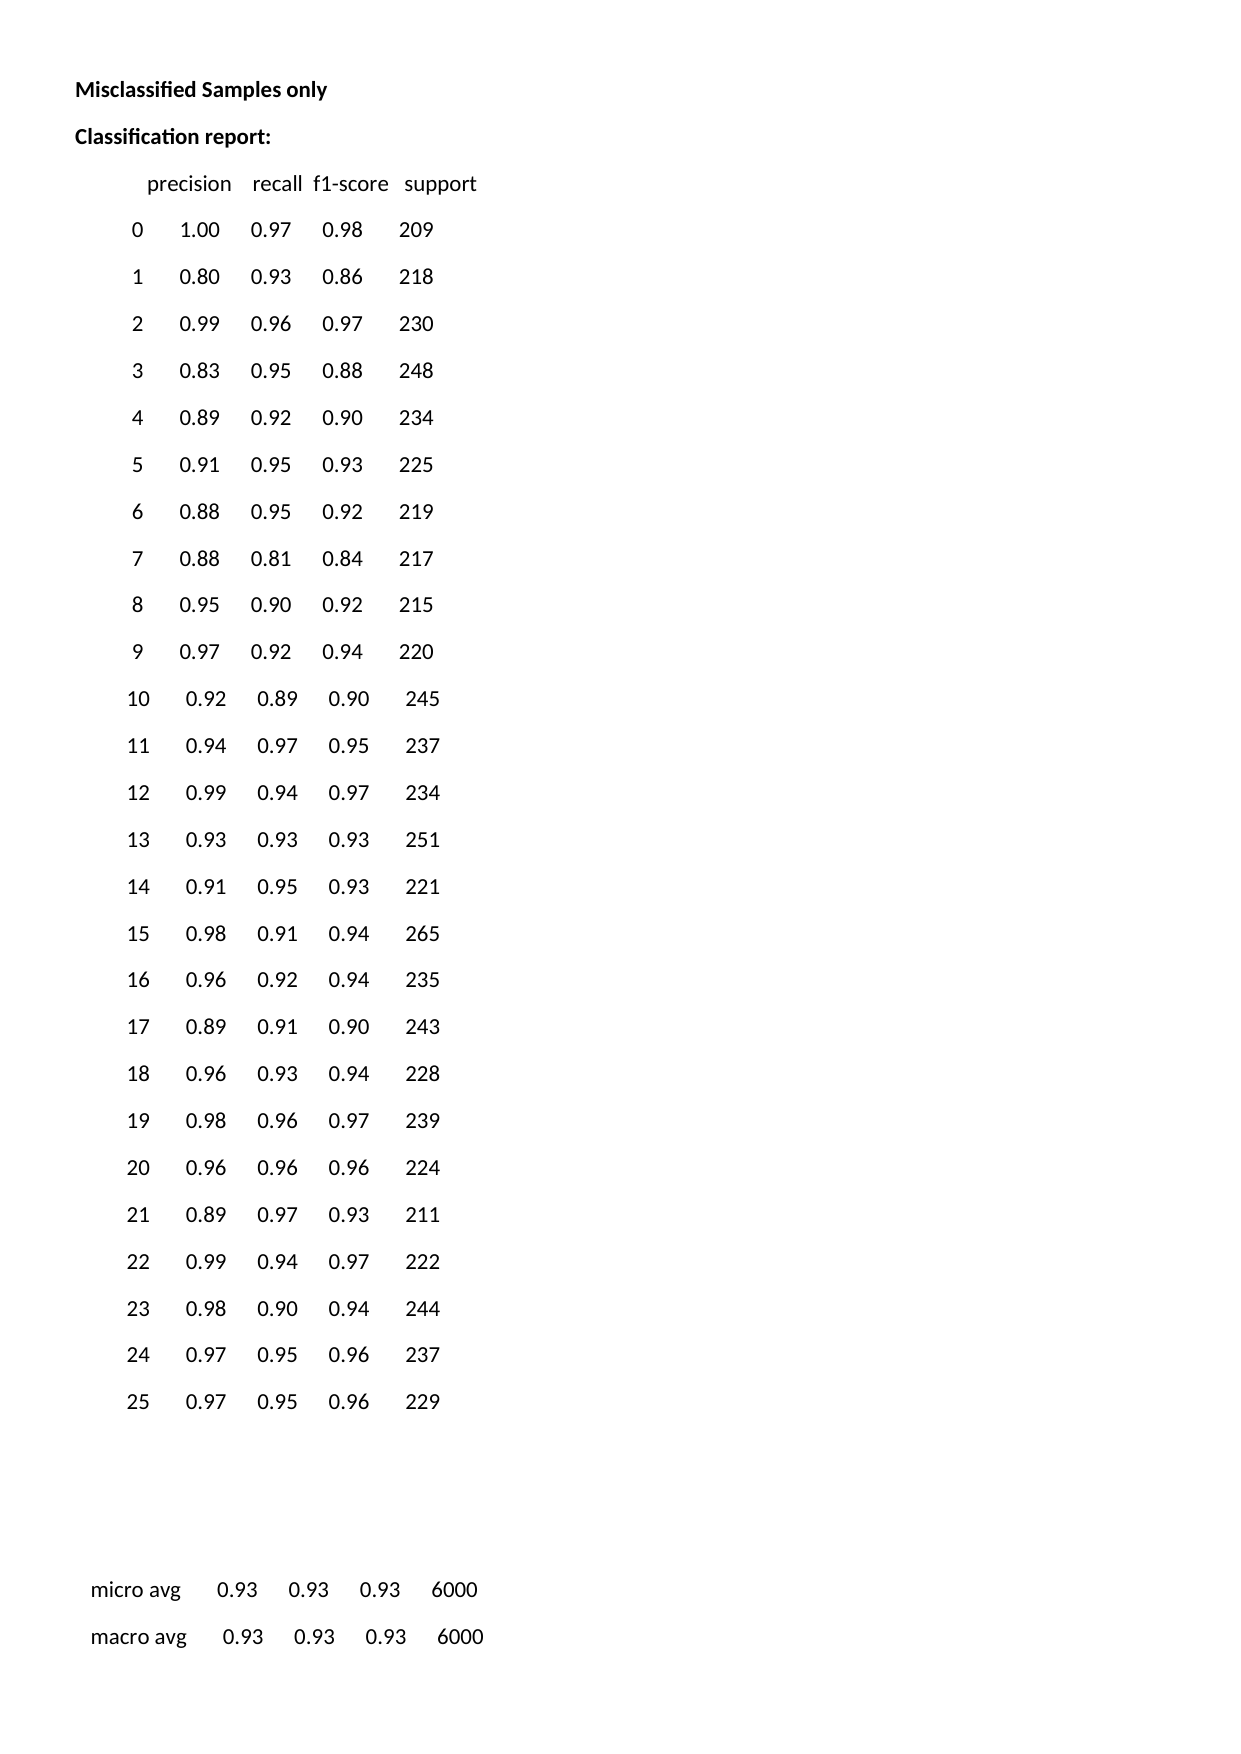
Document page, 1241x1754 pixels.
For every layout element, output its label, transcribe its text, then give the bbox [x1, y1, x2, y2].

text 12 0.99 0.94 0.97 234 [75, 778, 1165, 806]
text 10 0.92 0.89 0.90 245 [75, 684, 1165, 712]
text 24 0.97 0.95 0.96 237 [75, 1341, 1165, 1369]
text 21 0.89 0.97 0.93 211 [75, 1200, 1165, 1228]
text 7 0.88 0.81 0.84 217 [75, 544, 1165, 572]
text 6 0.88 0.95 0.92 219 [75, 497, 1165, 525]
text 20 0.96 0.96 0.96 224 [75, 1153, 1165, 1181]
text macro avg 0.93 0.93 0.93 6000 [75, 1622, 1165, 1650]
text 16 0.96 0.92 0.94 235 [75, 966, 1165, 994]
text 18 0.96 0.93 0.94 228 [75, 1059, 1165, 1087]
text 11 0.94 0.97 0.95 237 [75, 731, 1165, 759]
text 19 0.98 0.96 0.97 239 [75, 1106, 1165, 1134]
text 13 0.93 0.93 0.93 251 [75, 825, 1165, 853]
text 14 0.91 0.95 0.93 221 [75, 872, 1165, 900]
text 0 1.00 0.97 0.98 209 [75, 216, 1165, 244]
text 15 0.98 0.91 0.94 265 [75, 919, 1165, 947]
text Classification report: [75, 122, 1165, 150]
text precision recall f1-score support [75, 169, 1165, 197]
text 8 0.95 0.90 0.92 215 [75, 591, 1165, 619]
text 9 0.97 0.92 0.94 220 [75, 637, 1165, 666]
text micro avg 0.93 0.93 0.93 6000 [75, 1575, 1165, 1603]
text 2 0.99 0.96 0.97 230 [75, 309, 1165, 337]
text 3 0.83 0.95 0.88 248 [75, 356, 1165, 384]
text 22 0.99 0.94 0.97 222 [75, 1247, 1165, 1275]
text 25 0.97 0.95 0.96 229 [75, 1387, 1165, 1416]
text 4 0.89 0.92 0.90 234 [75, 403, 1165, 431]
text 5 0.91 0.95 0.93 225 [75, 450, 1165, 478]
text 1 0.80 0.93 0.86 218 [75, 262, 1165, 291]
text 17 0.89 0.91 0.90 243 [75, 1012, 1165, 1041]
text 23 0.98 0.90 0.94 244 [75, 1294, 1165, 1322]
text Misclassified Samples only [75, 75, 1165, 103]
